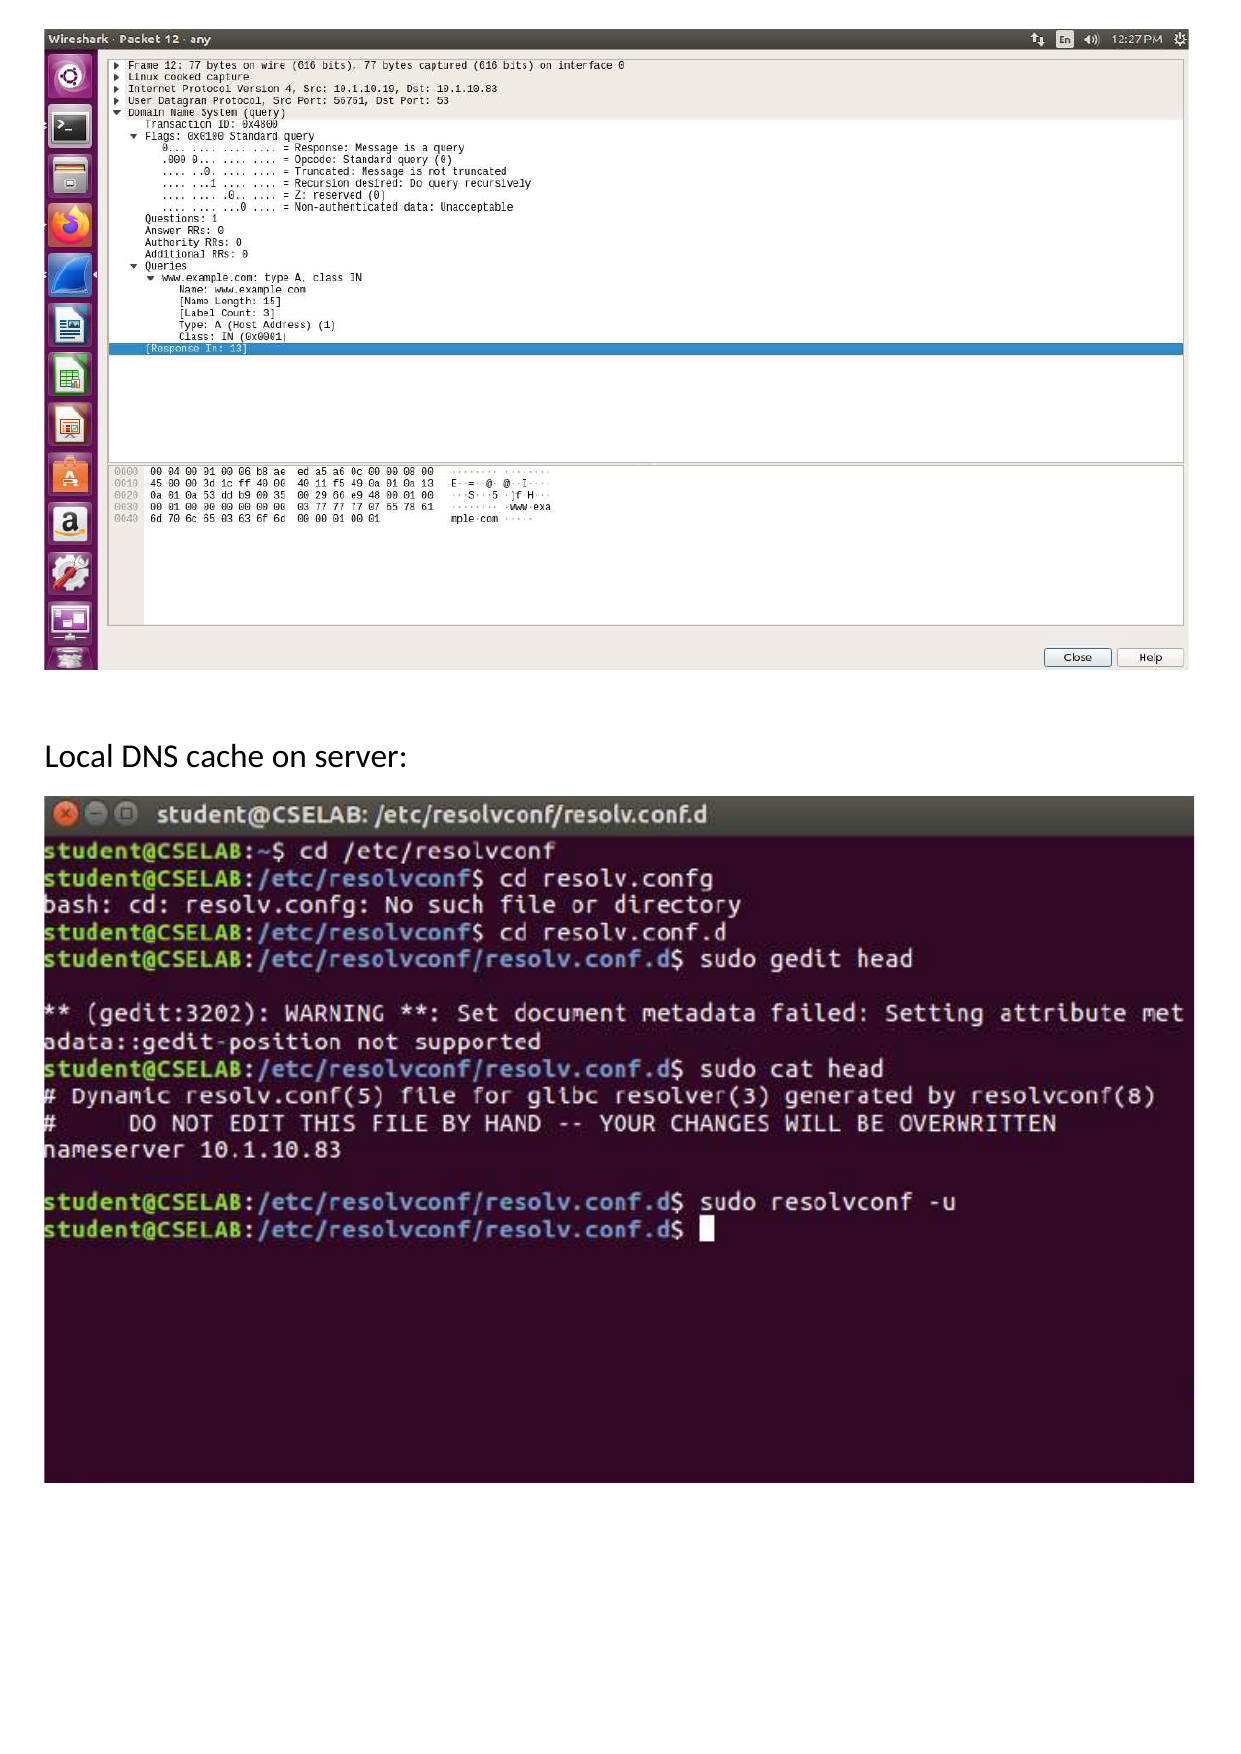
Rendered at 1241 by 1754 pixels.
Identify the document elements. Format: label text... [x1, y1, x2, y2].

picture [44, 796, 1195, 1483]
picture [44, 29, 1189, 670]
text Local DNS cache on server: [44, 735, 1196, 776]
